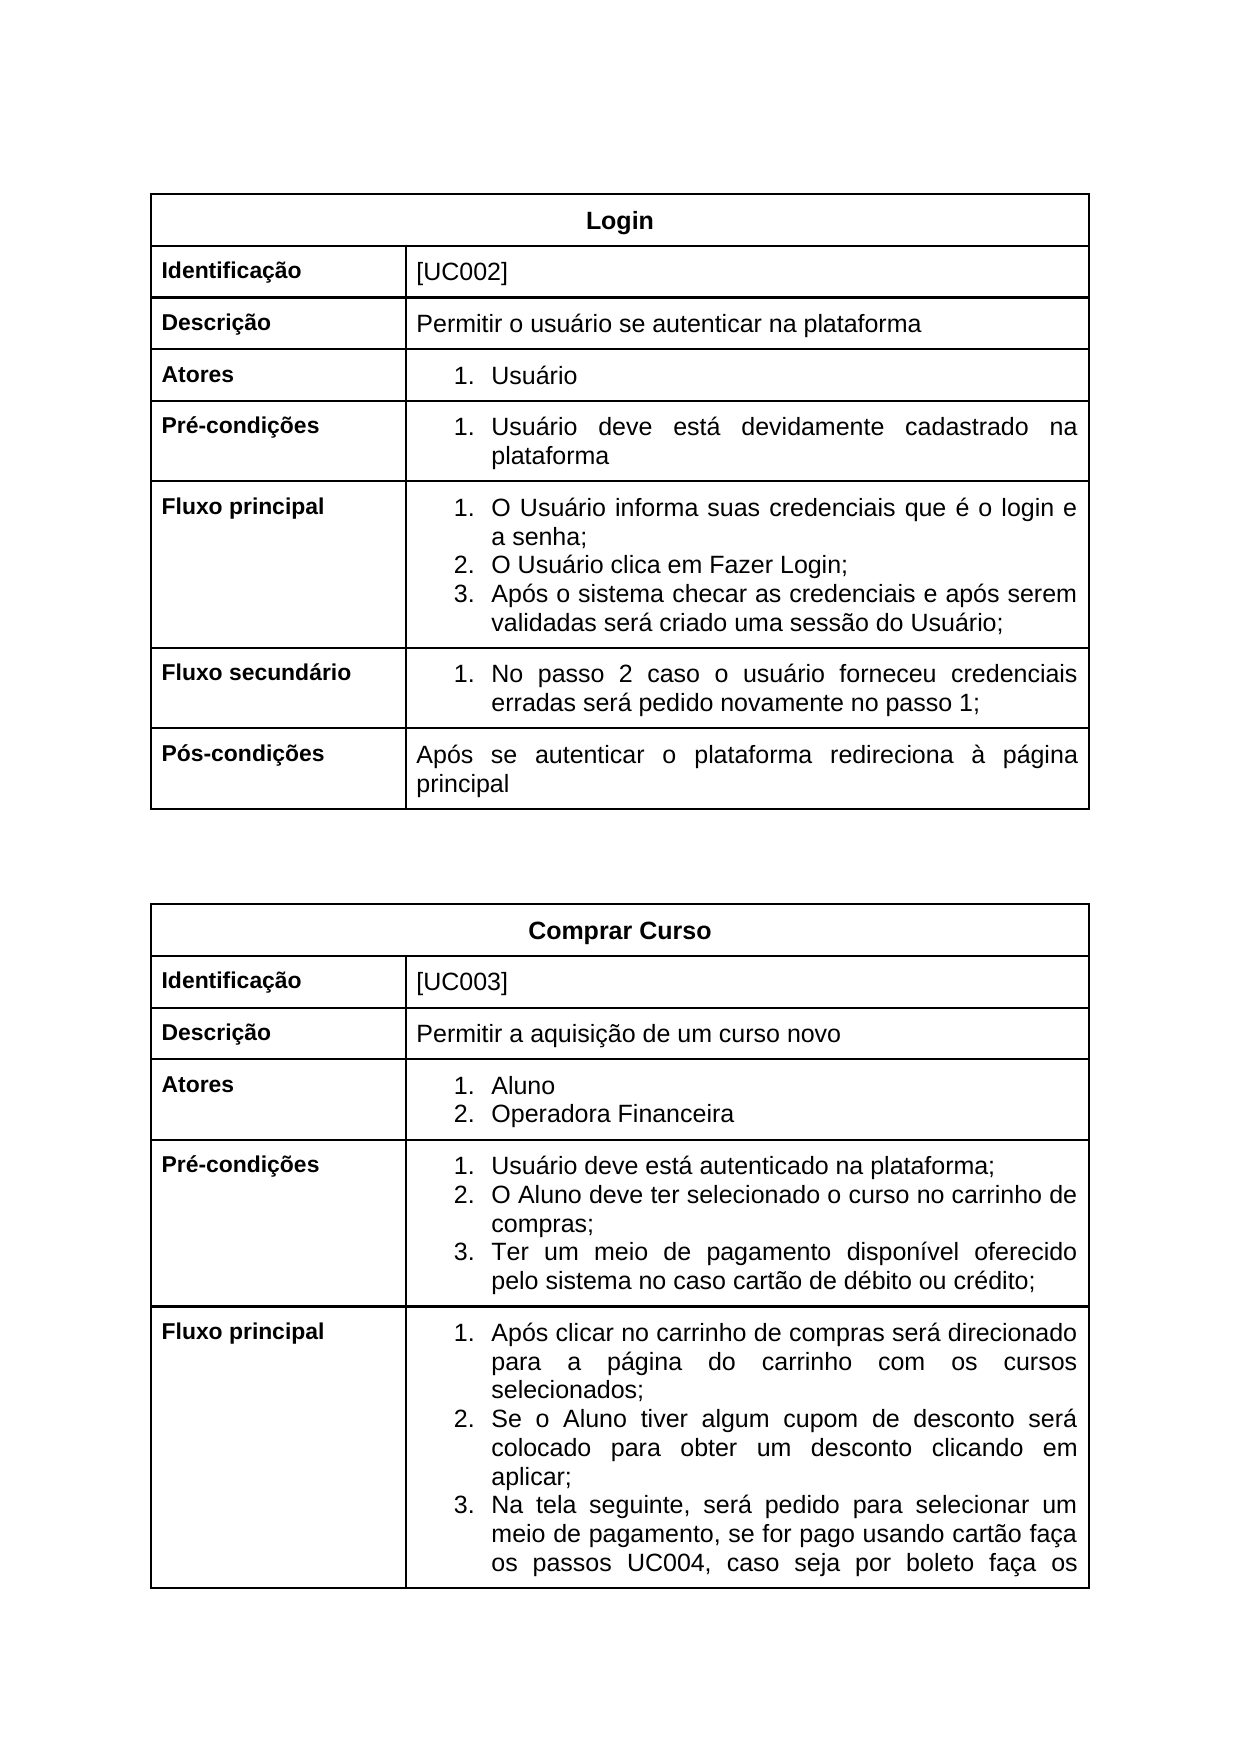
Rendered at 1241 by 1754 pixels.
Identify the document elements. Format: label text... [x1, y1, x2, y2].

table_cell No passo 2 caso o usuário forneceu credenciais erradas será pedido novamente no passo 1; [407, 649, 1088, 727]
table_cell Fluxo principal [152, 482, 405, 647]
table_cell Usuário deve está autenticado na plataforma; O Aluno deve ter selecionado o curso no carrinho de compras; Ter um meio de pagamento disponível oferecido pelo sistema no caso cartão de débito ou crédito; [407, 1141, 1088, 1305]
table_cell Descrição [152, 299, 405, 348]
table_cell [UC002] [407, 247, 1088, 296]
table_header Comprar Curso [152, 905, 1088, 955]
table_cell Fluxo principal [152, 1308, 405, 1587]
table_cell Descrição [152, 1009, 405, 1058]
table_cell O Usuário informa suas credenciais que é o login e a senha; O Usuário clica em Fazer Login; Após o sistema checar as credenciais e após serem validadas será criado uma sessão do Usuário; [407, 482, 1088, 647]
table_cell Usuário deve está devidamente cadastrado na plataforma [407, 402, 1088, 480]
table_cell Atores [152, 350, 405, 400]
table_cell [UC003] [407, 957, 1088, 1007]
table_cell Permitir a aquisição de um curso novo [407, 1009, 1088, 1058]
table_cell Identificação [152, 957, 405, 1007]
table_cell Após se autenticar o plataforma redireciona à página principal [407, 729, 1088, 808]
table_cell Usuário [407, 350, 1088, 400]
table_cell Pré-condições [152, 1141, 405, 1305]
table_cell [407, 1308, 1088, 1587]
table_cell Fluxo secundário [152, 649, 405, 727]
table_cell Atores [152, 1060, 405, 1139]
table_cell Aluno Operadora Financeira [407, 1060, 1088, 1139]
table_cell Pós-condições [152, 729, 405, 808]
table_cell Permitir o usuário se autenticar na plataforma [407, 299, 1088, 348]
table_header Login [152, 195, 1088, 245]
table_cell Pré-condições [152, 402, 405, 480]
table_cell Identificação [152, 247, 405, 296]
